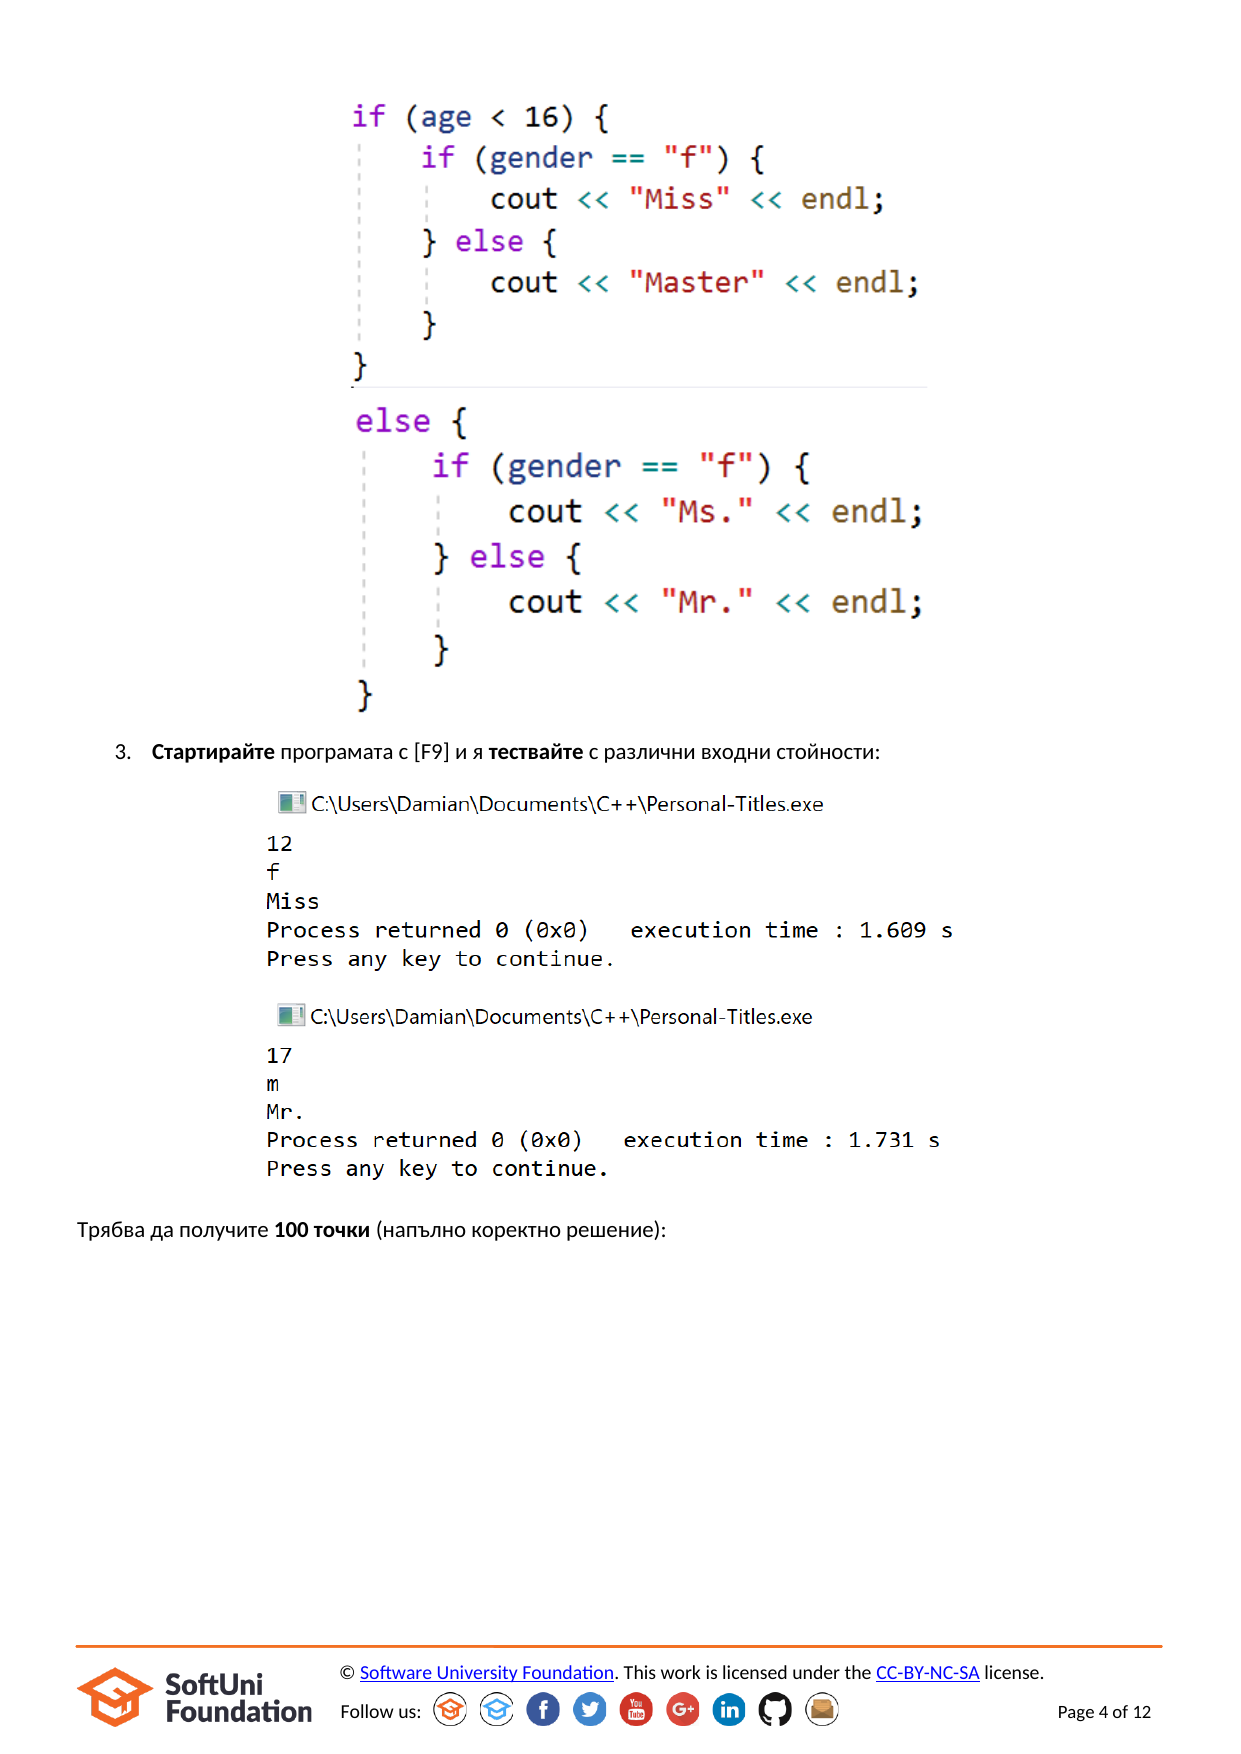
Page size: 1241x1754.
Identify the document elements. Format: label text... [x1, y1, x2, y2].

picture [76, 1667, 312, 1727]
picture [728, 1707, 738, 1717]
picture [573, 1692, 607, 1726]
picture [712, 1715, 722, 1726]
picture [805, 1692, 839, 1726]
picture [666, 1692, 700, 1726]
picture [758, 1692, 792, 1726]
picture [267, 996, 974, 1199]
picture [350, 95, 928, 388]
picture [735, 1693, 746, 1702]
picture [619, 1692, 653, 1726]
picture [526, 1692, 560, 1726]
picture [480, 1692, 513, 1726]
text Трябва да получите 100 точки (напълно коректно решение): [77, 1216, 1163, 1243]
picture [433, 1692, 467, 1726]
list Стартирайте програмата с [F9] и я тествайте с различни входни стойности: [114, 737, 1163, 766]
picture [712, 1693, 724, 1704]
picture [737, 1717, 746, 1726]
picture [348, 403, 929, 721]
picture [267, 782, 974, 992]
